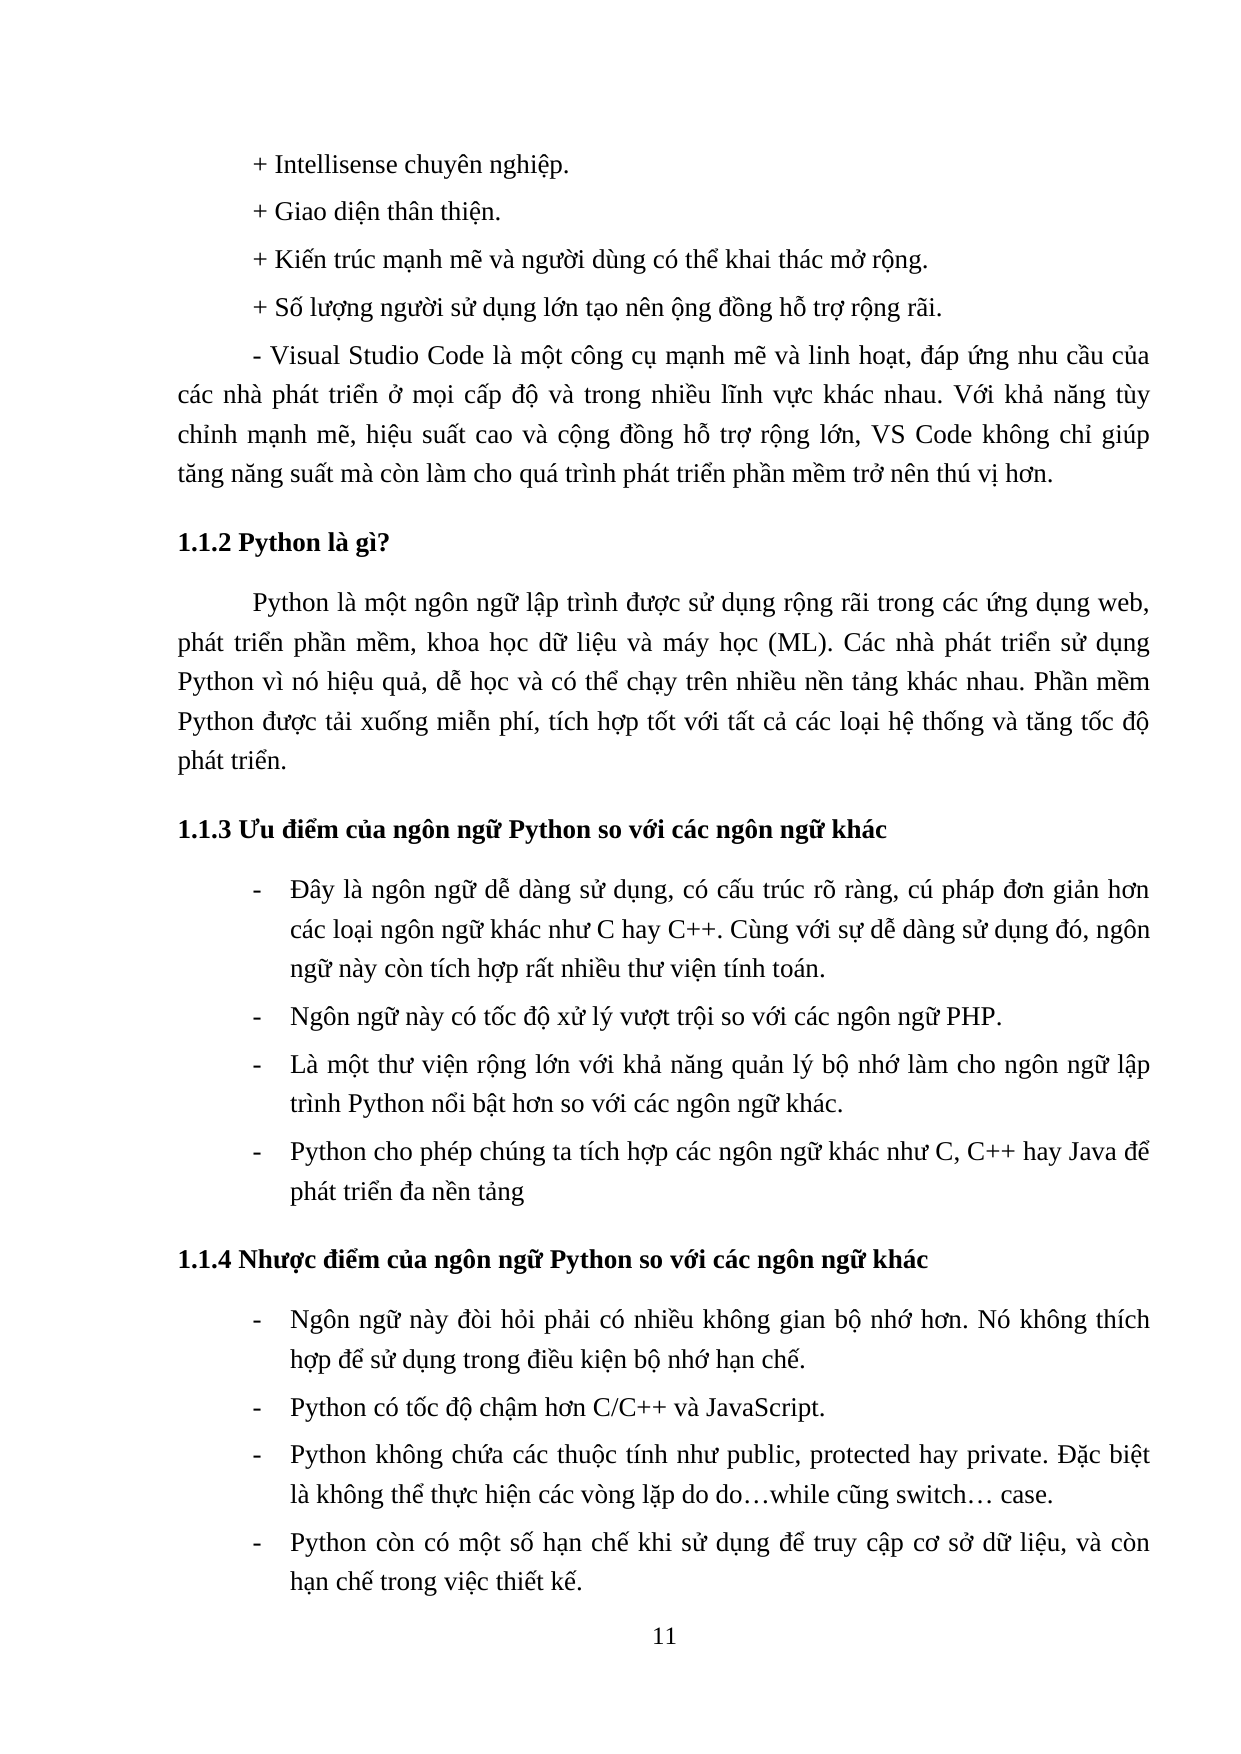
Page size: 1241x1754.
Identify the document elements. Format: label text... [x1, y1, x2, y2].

list Python có tốc độ chậm hơn C/C++ và JavaScript. [252, 1391, 1152, 1422]
list Ngôn ngữ này có tốc độ xử lý vượt trội so với các ngôn ngữ PHP. [252, 1000, 1152, 1031]
list Ngôn ngữ này đòi hỏi phải có nhiều không gian bộ nhớ hơn. Nó không thích hợp để sử dụng trong điều kiện bộ nhớ hạn chế. [252, 1303, 1152, 1374]
list Python cho phép chúng ta tích hợp các ngôn ngữ khác như C, C++ hay Java để phát triển đa nền tảng [252, 1135, 1152, 1206]
list Là một thư viện rộng lớn với khả năng quản lý bộ nhớ làm cho ngôn ngữ lập trình Python nổi bật hơn so với các ngôn ngữ khác. [252, 1048, 1152, 1118]
list Đây là ngôn ngữ dễ dàng sử dụng, có cấu trúc rõ ràng, cú pháp đơn giản hơn các loại ngôn ngữ khác như C hay C++. Cùng với sự dễ dàng sử dụng đó, ngôn ngữ này còn tích hợp rất nhiều thư viện tính toán. [252, 873, 1152, 983]
list Python còn có một số hạn chế khi sử dụng để truy cập cơ sở dữ liệu, và còn hạn chế trong việc thiết kế. [252, 1526, 1152, 1597]
text + Intellisense chuyên nghiệp. [177, 148, 1152, 179]
text + Giao diện thân thiện. [177, 196, 1152, 227]
subtitle 1.1.4 Nhược điểm của ngôn ngữ Python so với các ngôn ngữ khác [177, 1243, 1152, 1274]
subtitle 1.1.3 Ưu điểm của ngôn ngữ Python so với các ngôn ngữ khác [177, 813, 1152, 844]
text Python là một ngôn ngữ lập trình được sử dụng rộng rãi trong các ứng dụng web, phát triển phần mềm, khoa học dữ liệu và máy học (ML). Các nhà phát triển sử dụng Python vì nó hiệu quả, dễ học và có thể chạy trên nhiều nền tảng khác nhau. Phần mềm Python được tải xuống miễn phí, tích hợp tốt với tất cả các loại hệ thống và tăng tốc độ phát triển. [177, 586, 1152, 775]
list Python không chứa các thuộc tính như public, protected hay private. Đặc biệt là không thể thực hiện các vòng lặp do do…while cũng switch… case. [252, 1439, 1152, 1509]
text - Visual Studio Code là một công cụ mạnh mẽ và linh hoạt, đáp ứng nhu cầu của các nhà phát triển ở mọi cấp độ và trong nhiều lĩnh vực khác nhau. Với khả năng tùy chỉnh mạnh mẽ, hiệu suất cao và cộng đồng hỗ trợ rộng lớn, VS Code không chỉ giúp tăng năng suất mà còn làm cho quá trình phát triển phần mềm trở nên thú vị hơn. [177, 339, 1152, 488]
text + Số lượng người sử dụng lớn tạo nên ộng đồng hỗ trợ rộng rãi. [177, 291, 1152, 322]
text + Kiến trúc mạnh mẽ và người dùng có thể khai thác mở rộng. [177, 243, 1152, 274]
subtitle 1.1.2 Python là gì? [177, 526, 1152, 557]
